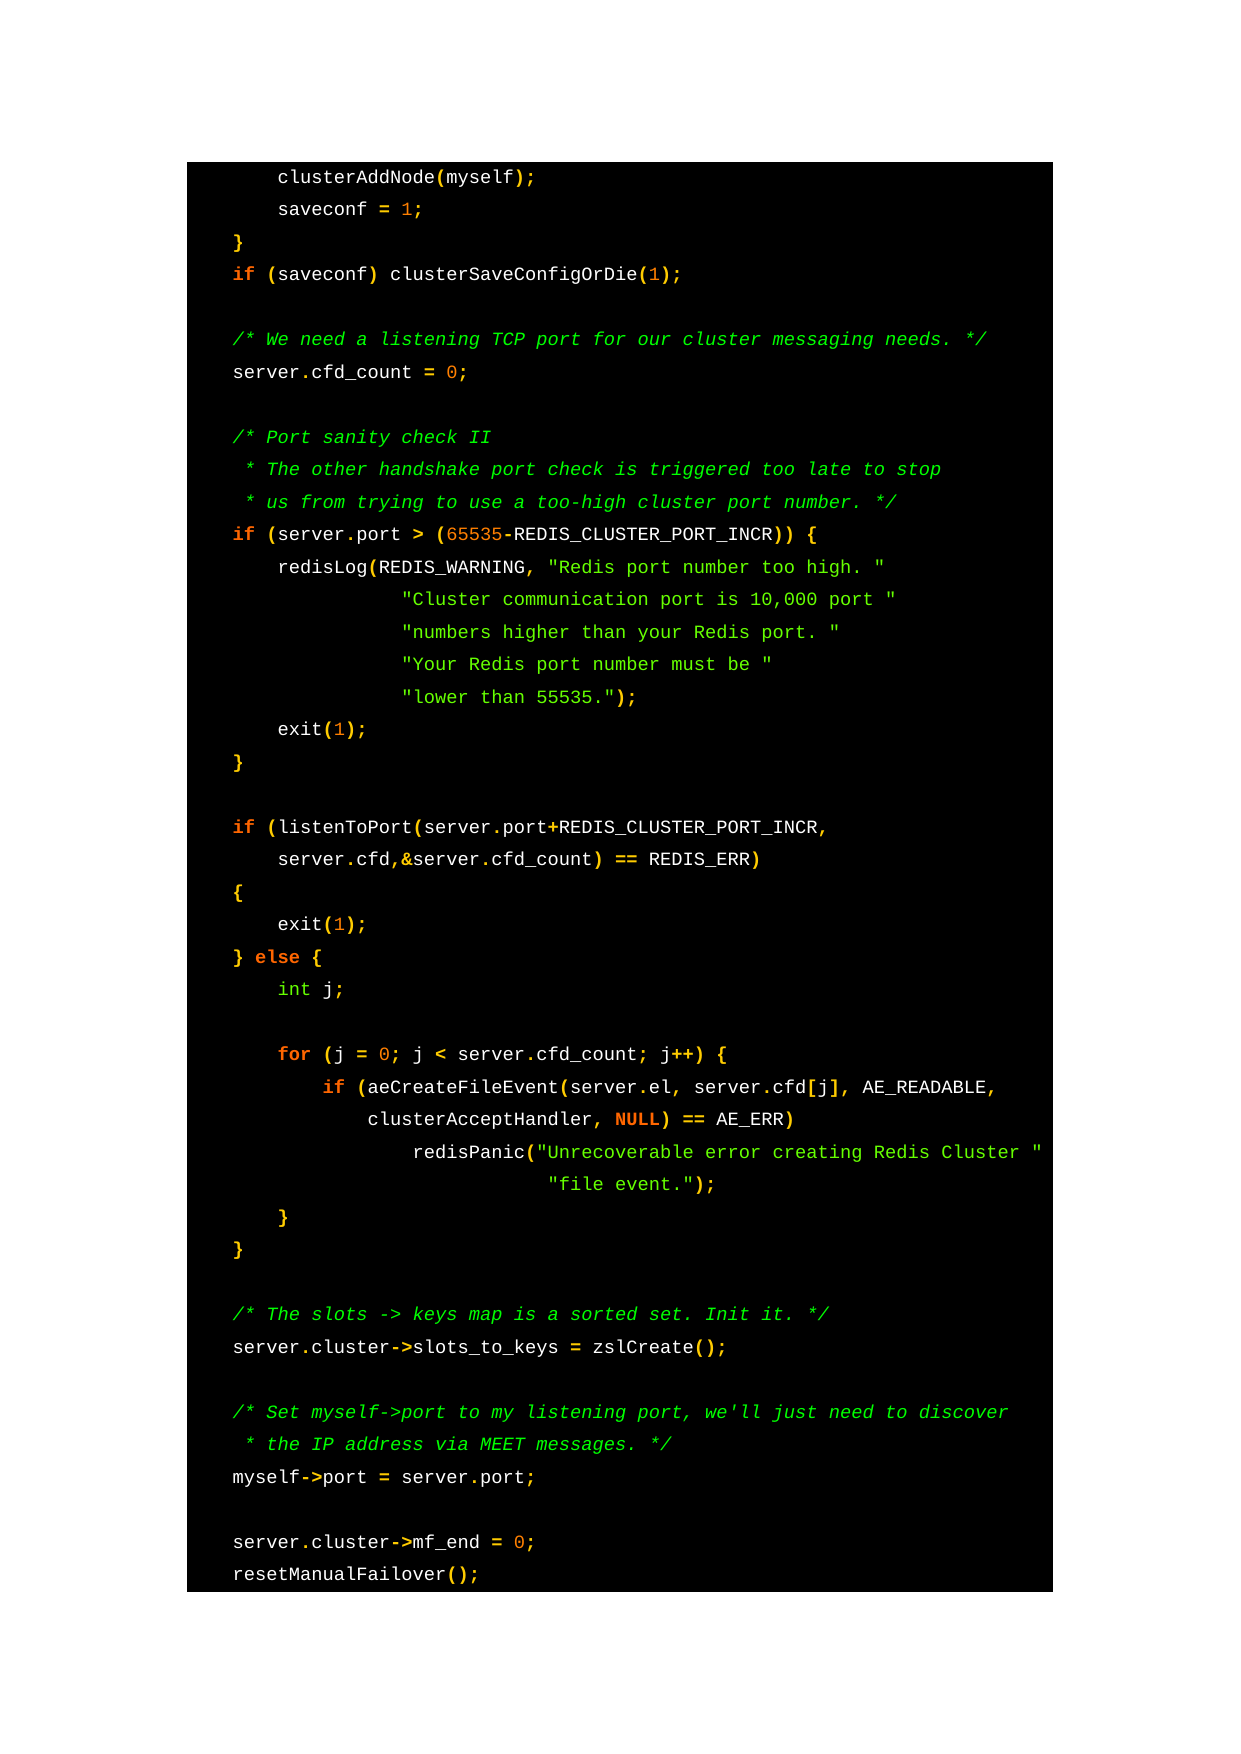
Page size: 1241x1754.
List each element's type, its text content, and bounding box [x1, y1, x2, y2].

text server.cluster->mf_end = 0; [187, 1527, 1053, 1559]
text clusterAddNode(myself); [187, 162, 1053, 194]
text "Cluster communication port is 10,000 port " [187, 584, 1053, 617]
text clusterAcceptHandler, NULL) == AE_ERR) [187, 1104, 1053, 1137]
text redisPanic("Unrecoverable error creating Redis Cluster " [187, 1137, 1053, 1169]
text exit(1); [187, 909, 1053, 942]
text resetManualFailover(); [187, 1559, 1053, 1592]
text saveconf = 1; [187, 194, 1053, 227]
text if (aeCreateFileEvent(server.el, server.cfd[j], AE_READABLE, [187, 1072, 1053, 1104]
text int j; [187, 974, 1053, 1007]
text myself->port = server.port; [187, 1462, 1053, 1494]
text { [187, 877, 1053, 909]
text * The other handshake port check is triggered too late to stop [187, 454, 1053, 487]
text server.cfd,&server.cfd_count) == REDIS_ERR) [187, 844, 1053, 877]
text /* The slots -> keys map is a sorted set. Init it. */ [187, 1299, 1053, 1332]
text /* Port sanity check II [187, 422, 1053, 454]
text "numbers higher than your Redis port. " [187, 617, 1053, 649]
text /* Set myself->port to my listening port, we'll just need to discover [187, 1397, 1053, 1429]
text if (server.port > (65535-REDIS_CLUSTER_PORT_INCR)) { [187, 519, 1053, 552]
text * us from trying to use a too-high cluster port number. */ [187, 487, 1053, 519]
text "Your Redis port number must be " [187, 649, 1053, 682]
text server.cluster->slots_to_keys = zslCreate(); [187, 1332, 1053, 1364]
text for (j = 0; j < server.cfd_count; j++) { [187, 1039, 1053, 1072]
text "lower than 55535."); [187, 682, 1053, 714]
text server.cfd_count = 0; [187, 357, 1053, 389]
text } [187, 1202, 1053, 1234]
text /* We need a listening TCP port for our cluster messaging needs. */ [187, 324, 1053, 357]
text if (saveconf) clusterSaveConfigOrDie(1); [187, 259, 1053, 292]
text } [187, 747, 1053, 779]
text "file event."); [187, 1169, 1053, 1202]
text if (listenToPort(server.port+REDIS_CLUSTER_PORT_INCR, [187, 812, 1053, 844]
text } [187, 227, 1053, 259]
text } [187, 1234, 1053, 1267]
text redisLog(REDIS_WARNING, "Redis port number too high. " [187, 552, 1053, 584]
text * the IP address via MEET messages. */ [187, 1429, 1053, 1462]
text } else { [187, 942, 1053, 974]
text exit(1); [187, 714, 1053, 747]
